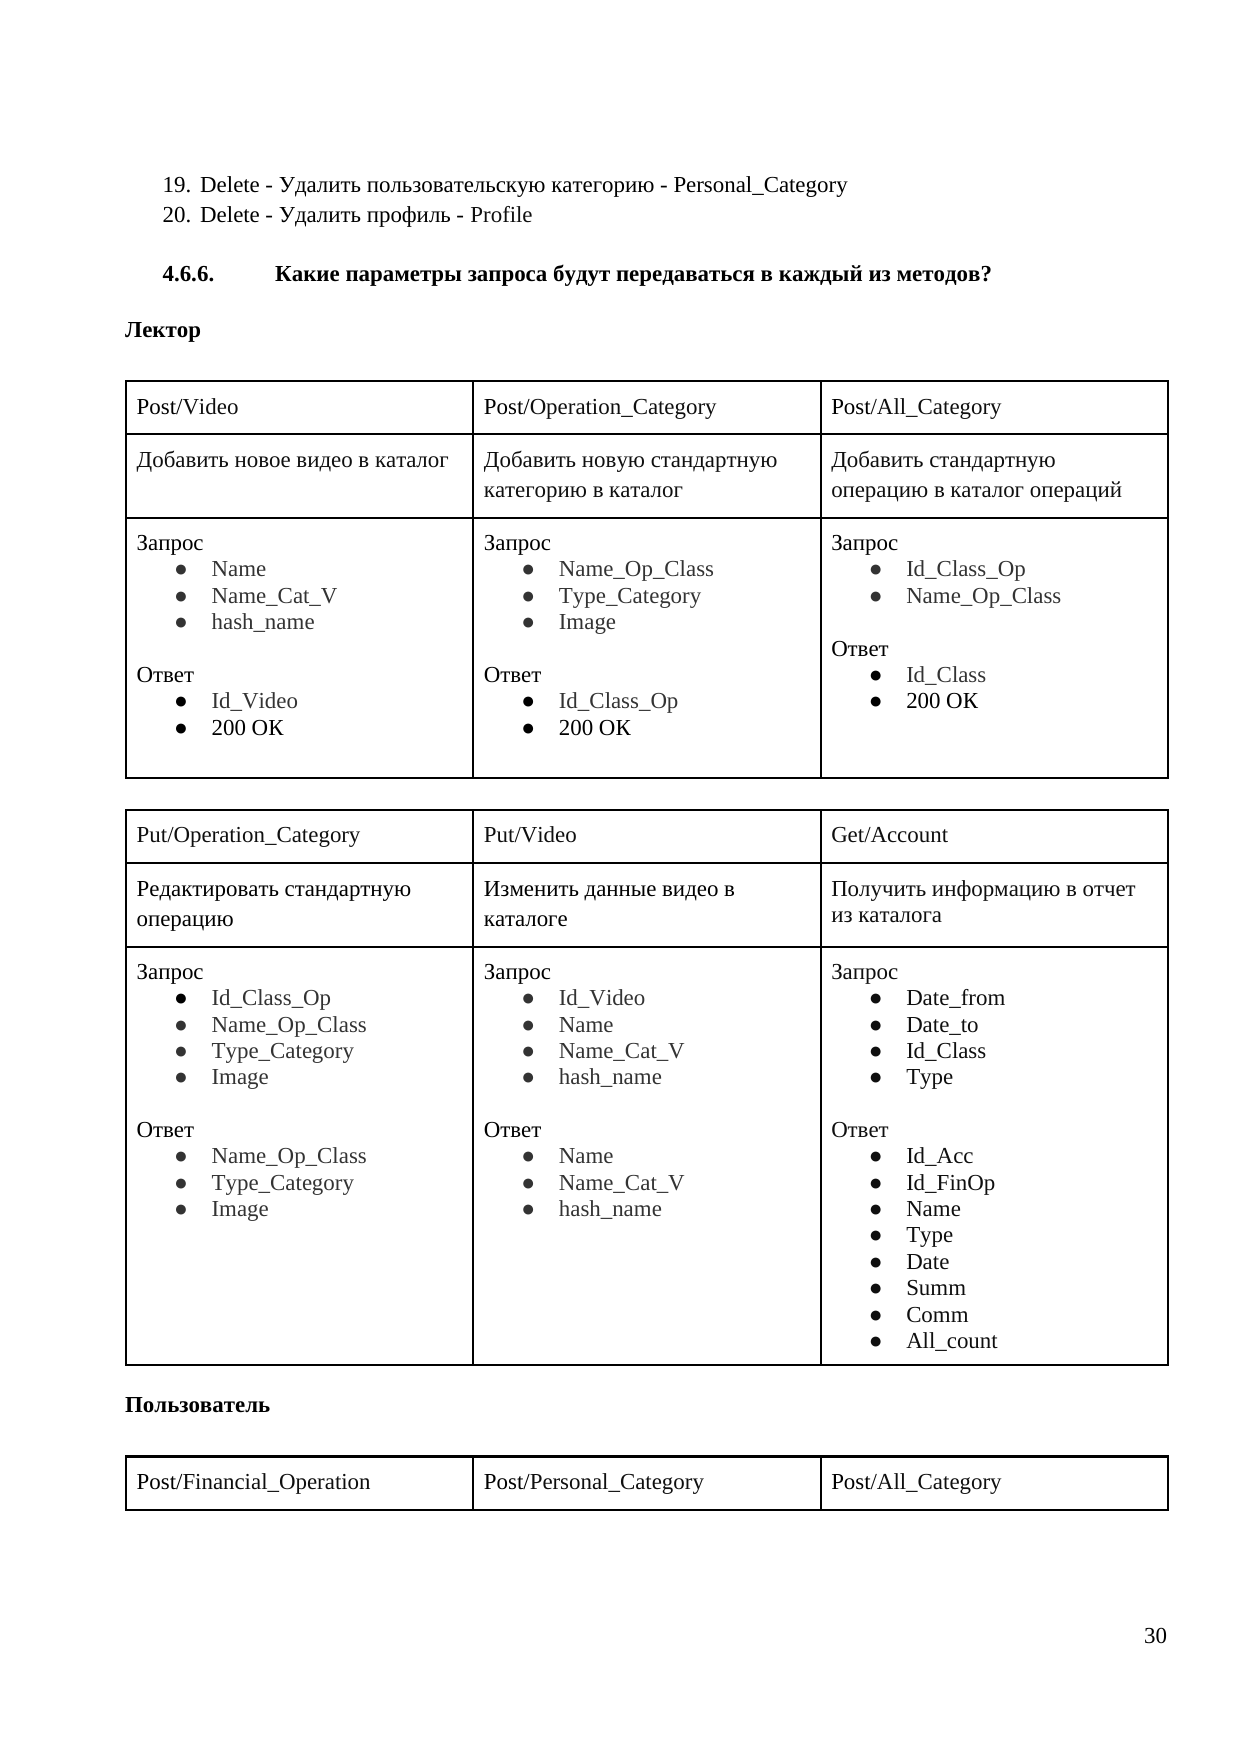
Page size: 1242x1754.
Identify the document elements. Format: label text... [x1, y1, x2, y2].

subtitle Какие параметры запроса будут передаваться в каждый из методов? [162, 260, 1167, 287]
table_header Post/All_Category [822, 382, 1167, 433]
table_cell Получить информацию в отчет из каталога [822, 864, 1167, 946]
table_cell Добавить новое видео в каталог [127, 435, 472, 517]
table_cell Запрос Id_Video Name Name_Cat_V hash_name Ответ Name Name_Cat_V hash_name [474, 948, 820, 1364]
table_cell Запрос Id_Class_Op Name_Op_Class Ответ Id_Class 200 ОК [822, 519, 1167, 777]
table_cell Запрос Id_Class_Op Name_Op_Class Type_Category Image Ответ Name_Op_Class Type_Category Image [127, 948, 472, 1364]
table_header Post/All_Category [822, 1458, 1167, 1508]
table_cell Запрос Date_from Date_to Id_Class Type Ответ Id_Acc Id_FinOp Name Type Date Summ Comm All_count [822, 948, 1167, 1364]
subtitle Лектор [125, 316, 1167, 342]
table_cell Редактировать стандартную операцию [127, 864, 472, 946]
table_header Put/Operation_Category [127, 811, 472, 862]
table_header Get/Account [822, 811, 1167, 862]
table_header Post/Operation_Category [474, 382, 820, 433]
table_header Post/Financial_Operation [127, 1458, 472, 1508]
list Delete - Удалить профиль - Profile [162, 201, 1167, 227]
table_cell Изменить данные видео в каталоге [474, 864, 820, 946]
table_cell Добавить стандартную операцию в каталог операций [822, 435, 1167, 517]
table_cell Запрос Name Name_Cat_V hash_name Ответ Id_Video 200 ОК [127, 519, 472, 777]
table_cell Запрос Name_Op_Class Type_Category Image Ответ Id_Class_Op 200 ОК [474, 519, 820, 777]
table_header Post/Video [127, 382, 472, 433]
table_header Put/Video [474, 811, 820, 862]
table_header Post/Personal_Category [474, 1458, 820, 1508]
table_cell Добавить новую стандартную категорию в каталог [474, 435, 820, 517]
list Delete - Удалить пользовательскую категорию - Personal_Category [162, 171, 1167, 197]
subtitle Пользователь [125, 1391, 1167, 1417]
